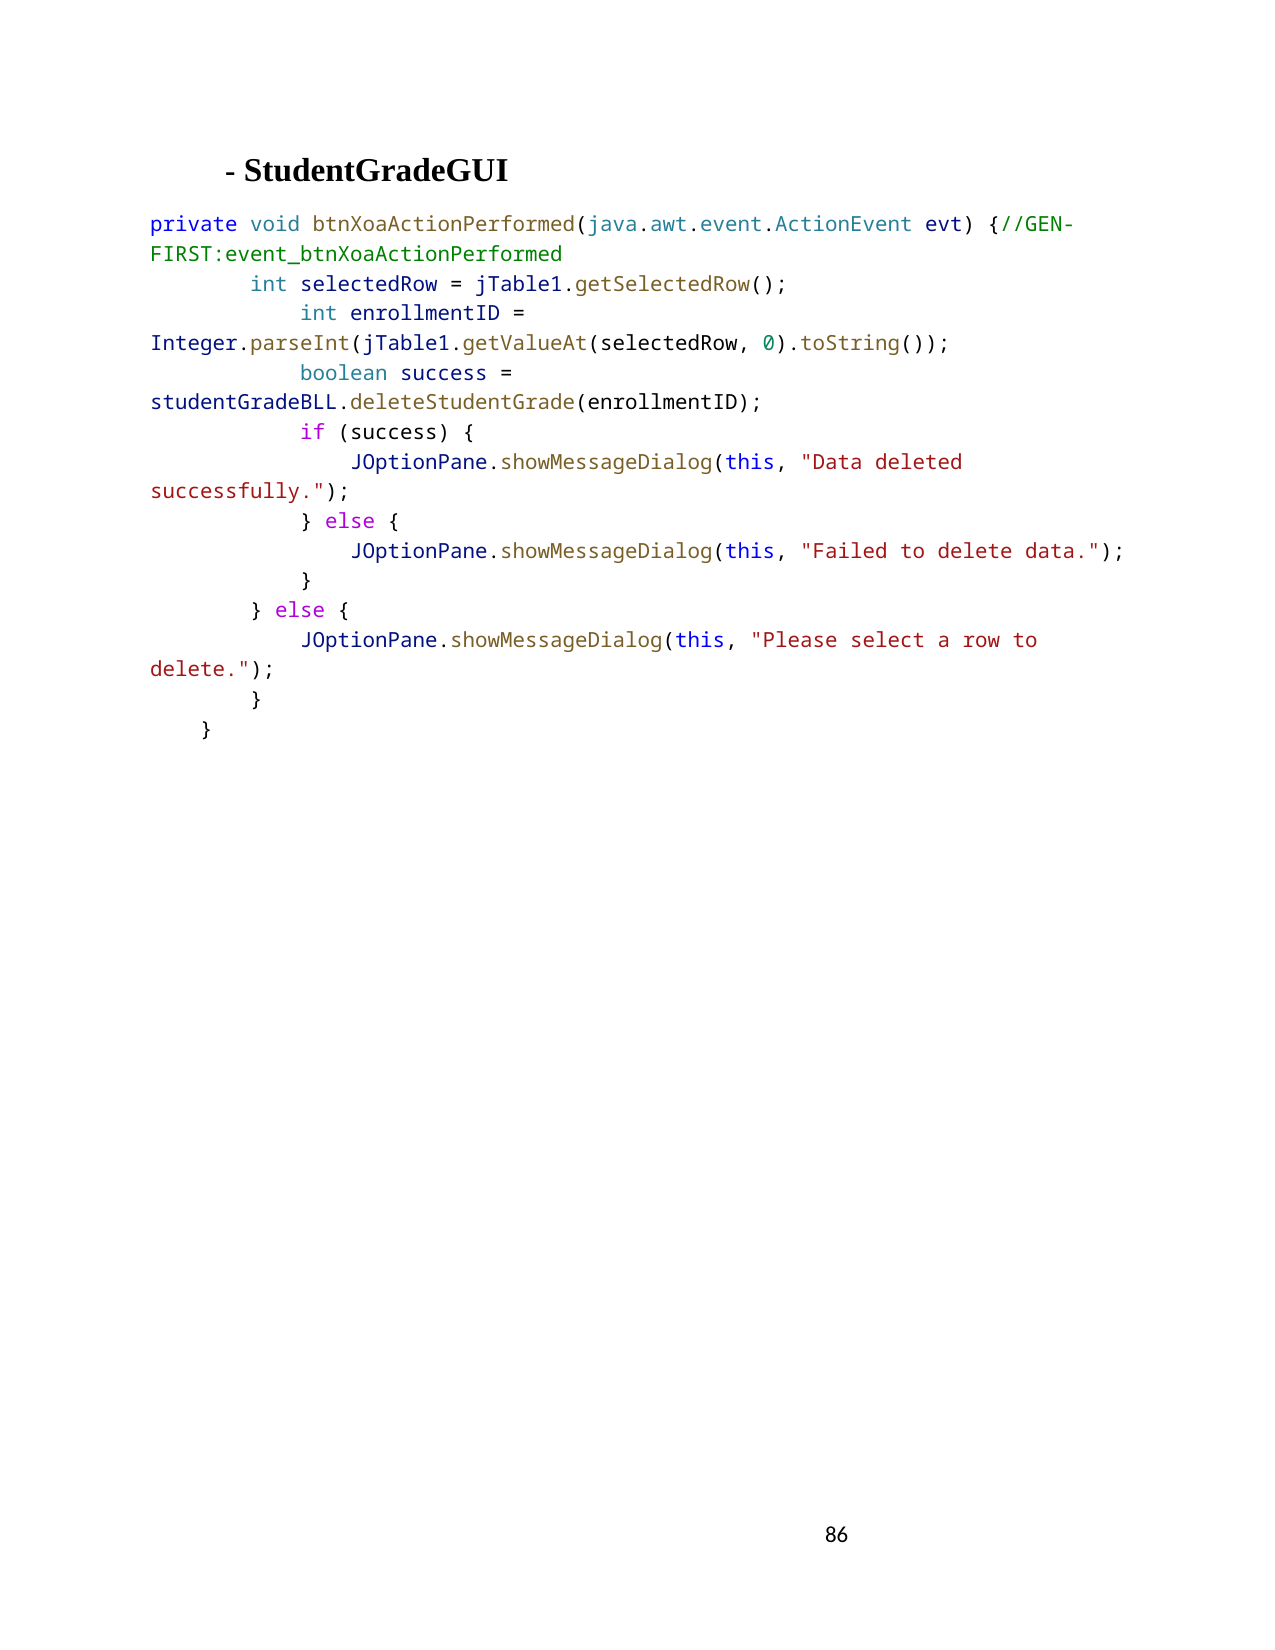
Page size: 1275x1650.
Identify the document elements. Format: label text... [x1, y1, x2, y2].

text } [150, 564, 1125, 594]
text int selectedRow = jTable1.getSelectedRow(); [150, 267, 1125, 297]
text JOptionPane.showMessageDialog(this, "Please select a row to delete."); [150, 624, 1125, 683]
text if (success) { [150, 416, 1125, 446]
text } [150, 683, 1125, 713]
text } [150, 713, 1125, 742]
text private void btnXoaActionPerformed(java.awt.event.ActionEvent evt) {//GEN-FIRST:event_btnXoaActionPerformed [150, 208, 1125, 267]
text int enrollmentID = Integer.parseInt(jTable1.getValueAt(selectedRow, 0).toString()); [150, 297, 1125, 356]
text JOptionPane.showMessageDialog(this, "Data deleted successfully."); [150, 446, 1125, 505]
text - StudentGradeGUI [150, 150, 1125, 188]
text boolean success = studentGradeBLL.deleteStudentGrade(enrollmentID); [150, 356, 1125, 416]
text JOptionPane.showMessageDialog(this, "Failed to delete data."); [150, 534, 1125, 564]
text } else { [150, 505, 1125, 534]
text } else { [150, 594, 1125, 624]
